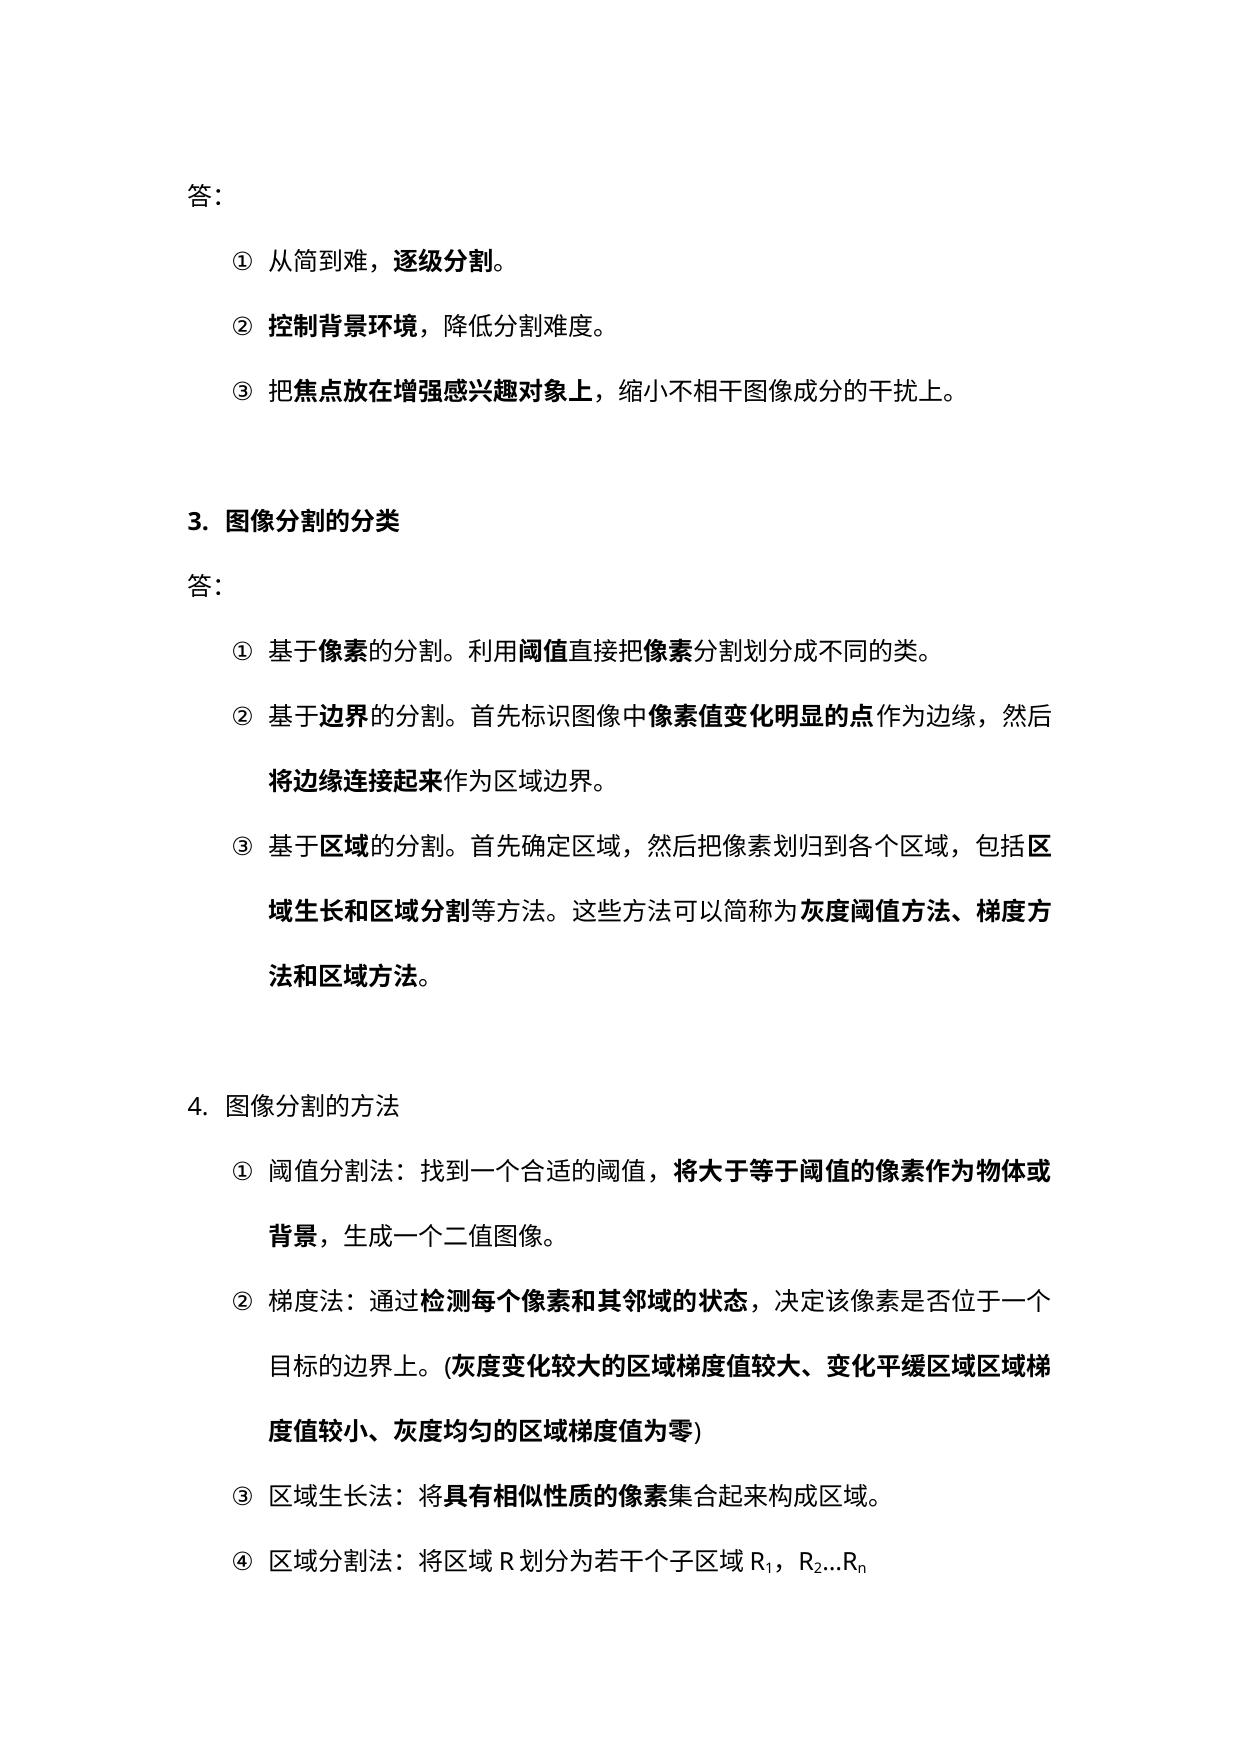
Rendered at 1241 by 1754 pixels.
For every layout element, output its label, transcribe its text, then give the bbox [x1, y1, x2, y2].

text 答： [187, 552, 1053, 617]
list 基于区域的分割。首先确定区域，然后把像素划归到各个区域，包括区域生长和区域分割等方法。这些方法可以简称为灰度阈值方法、梯度方法和区域方法。 [231, 812, 1053, 1007]
list 从简到难，逐级分割。 [231, 227, 1053, 292]
list 控制背景环境，降低分割难度。 [231, 292, 1053, 357]
list 基于边界的分割。首先标识图像中像素值变化明显的点作为边缘，然后将边缘连接起来作为区域边界。 [231, 682, 1053, 812]
list 区域生长法：将具有相似性质的像素集合起来构成区域。 [231, 1462, 1053, 1527]
list 区域分割法：将区域R划分为若干个子区域R1，R2…Rn [231, 1527, 1053, 1592]
list 把焦点放在增强感兴趣对象上，缩小不相干图像成分的干扰上。 [231, 357, 1053, 422]
list 梯度法：通过检测每个像素和其邻域的状态，决定该像素是否位于一个目标的边界上。(灰度变化较大的区域梯度值较大、变化平缓区域区域梯度值较小、灰度均匀的区域梯度值为零) [231, 1267, 1053, 1462]
text 答： [187, 162, 1053, 227]
list 基于像素的分割。利用阈值直接把像素分割划分成不同的类。 [231, 617, 1053, 682]
list 图像分割的分类 [187, 487, 1053, 552]
list 阈值分割法：找到一个合适的阈值，将大于等于阈值的像素作为物体或背景，生成一个二值图像。 [231, 1137, 1053, 1267]
list 图像分割的方法 [187, 1072, 1053, 1137]
